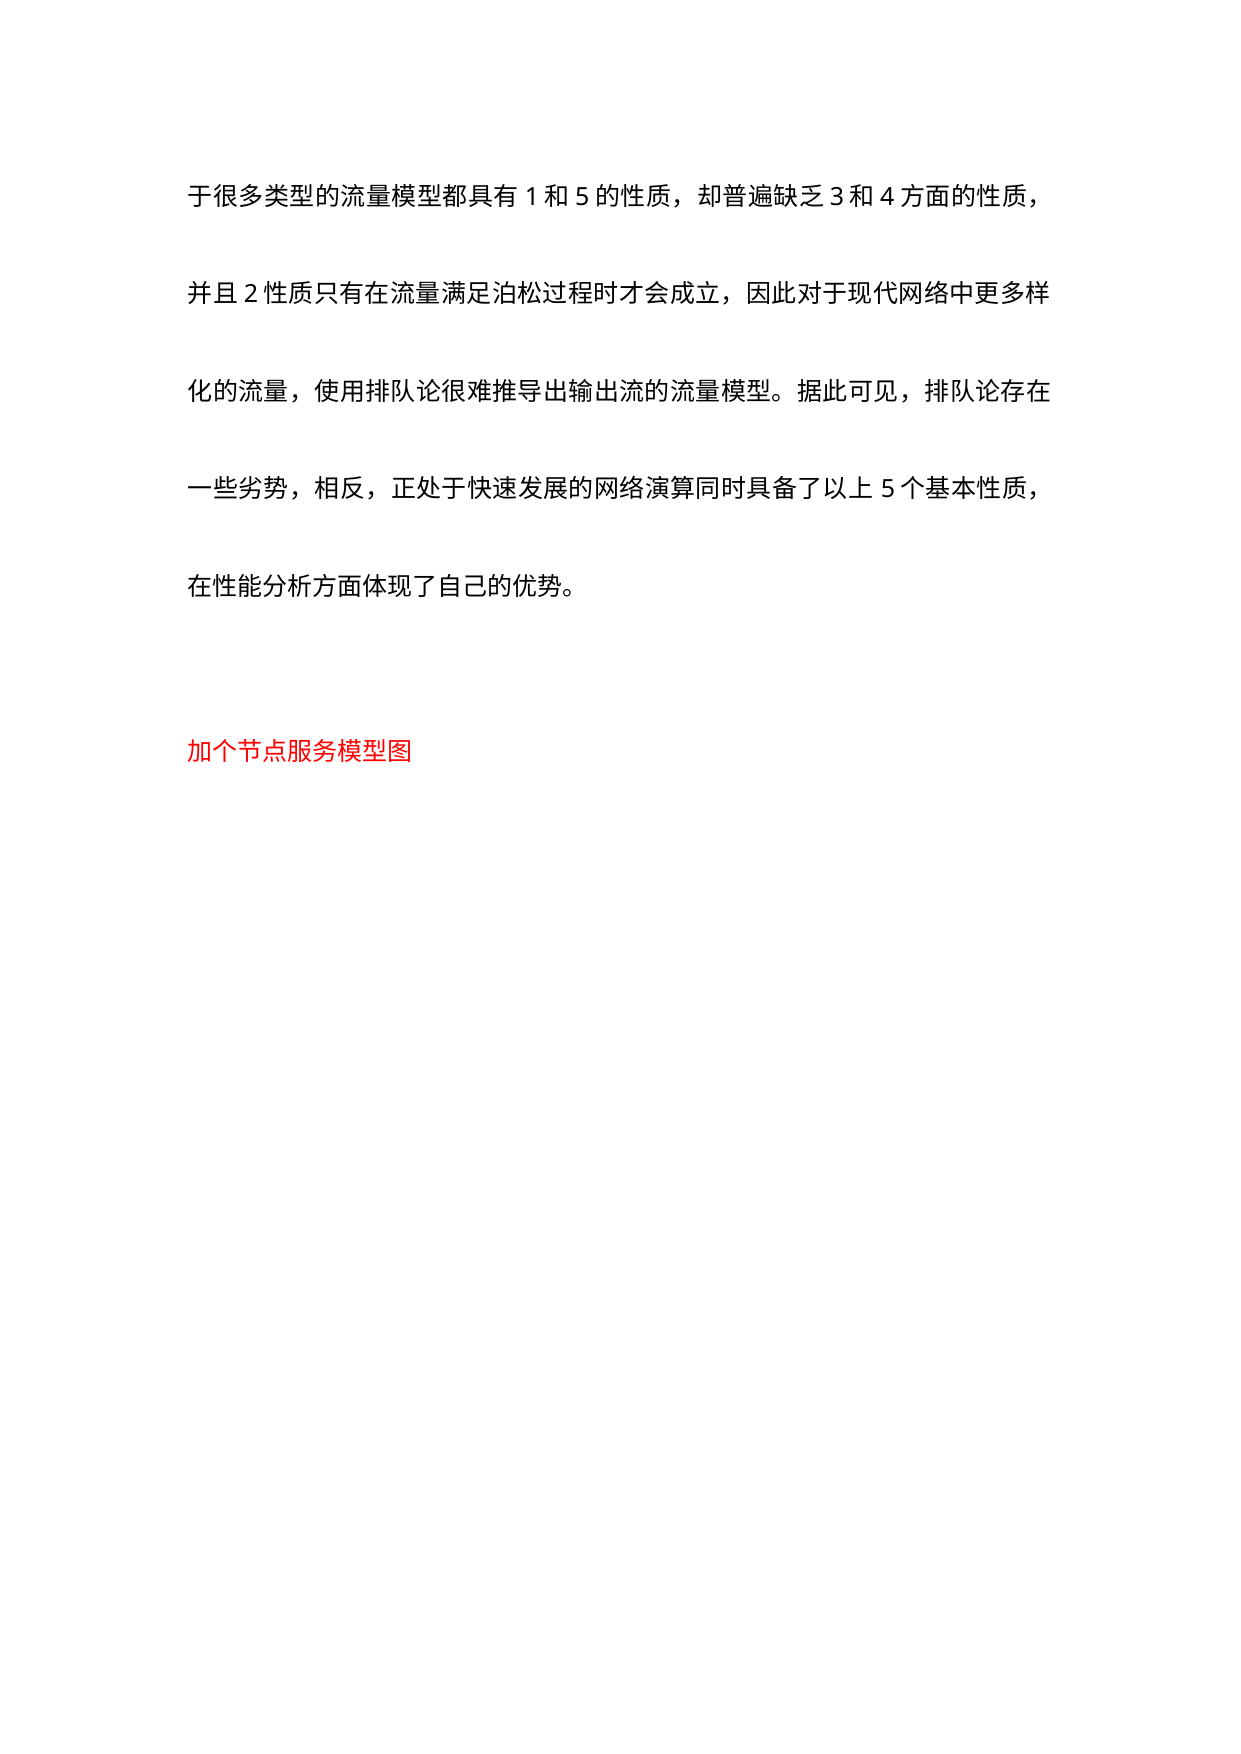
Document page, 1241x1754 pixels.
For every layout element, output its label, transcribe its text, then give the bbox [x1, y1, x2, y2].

text 加个节点服务模型图 [187, 717, 1053, 782]
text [187, 162, 1053, 617]
